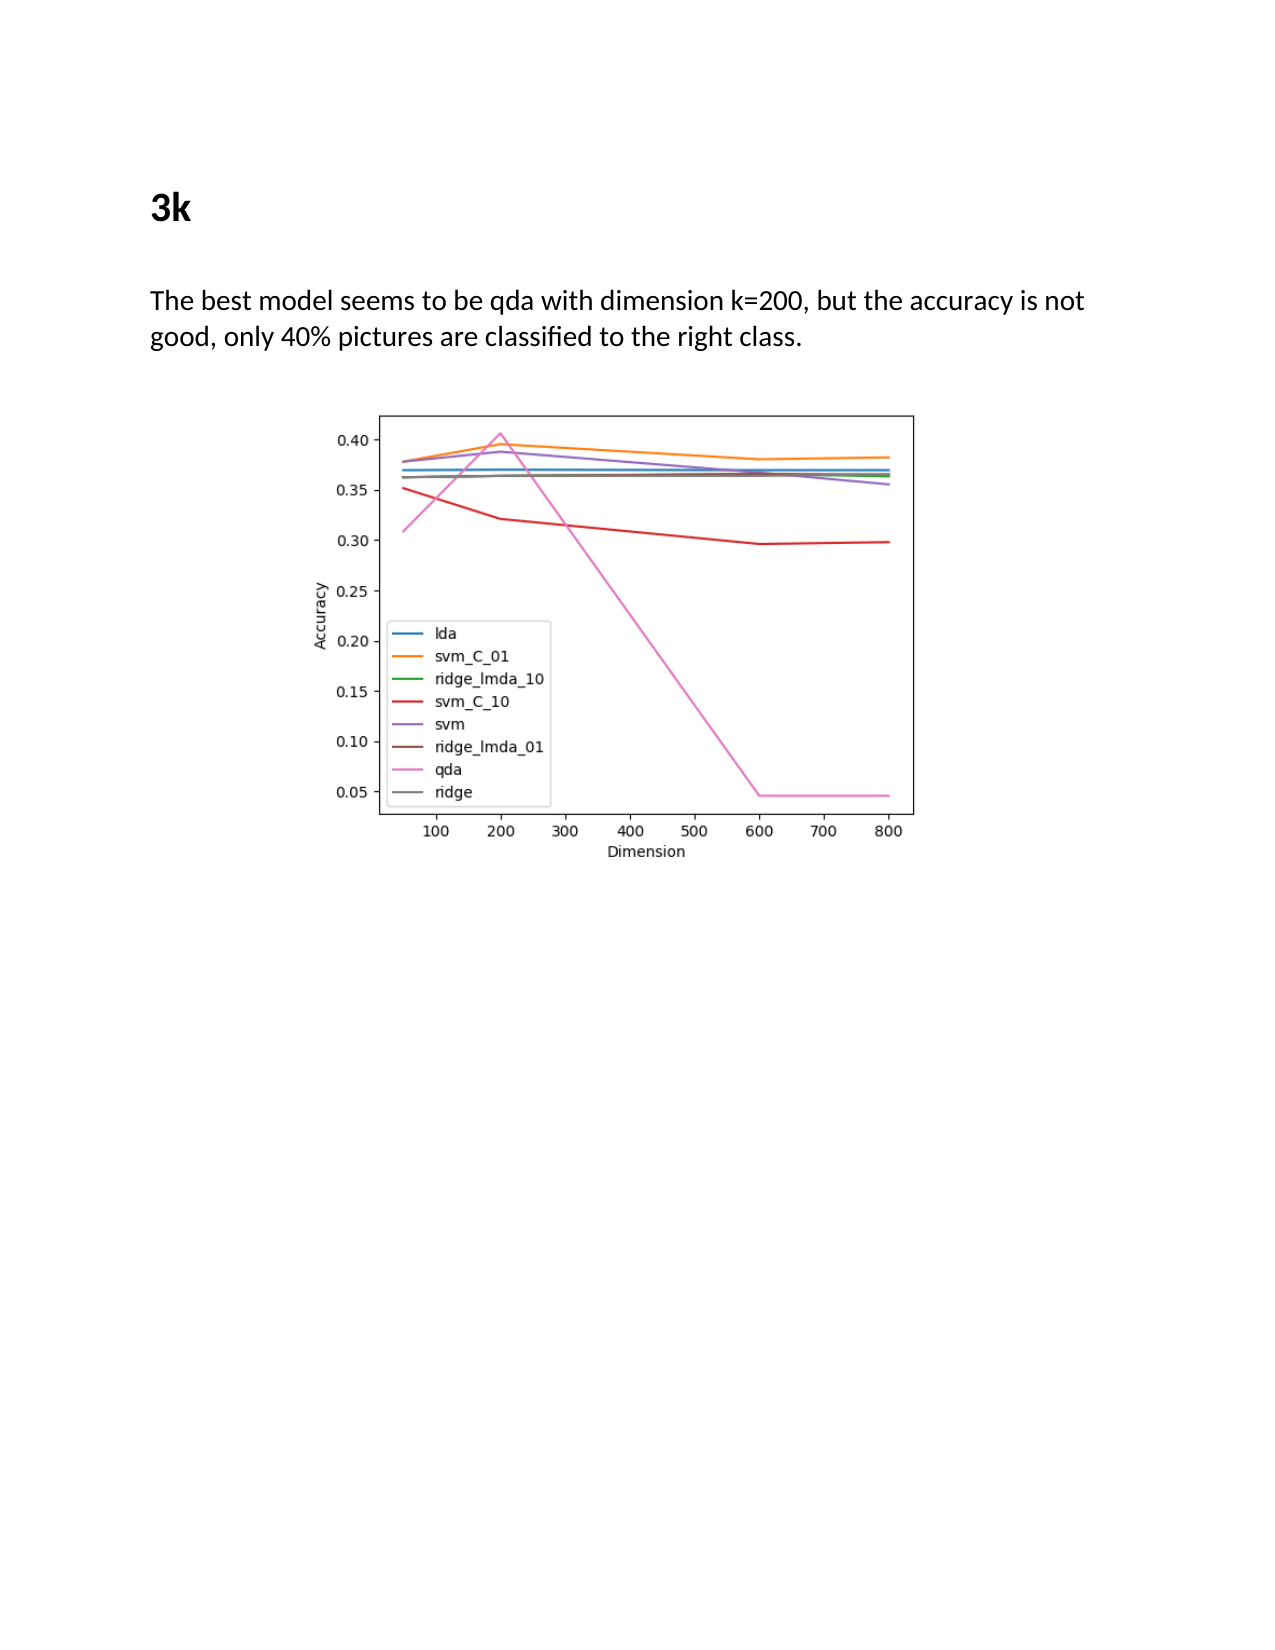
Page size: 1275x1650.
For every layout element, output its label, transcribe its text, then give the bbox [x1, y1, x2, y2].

text The best model seems to be qda with dimension k=200, but the accuracy is not good, only 40% pictures are classified to the right class. [150, 282, 1125, 353]
picture [293, 353, 982, 871]
text 3k [150, 181, 1125, 231]
